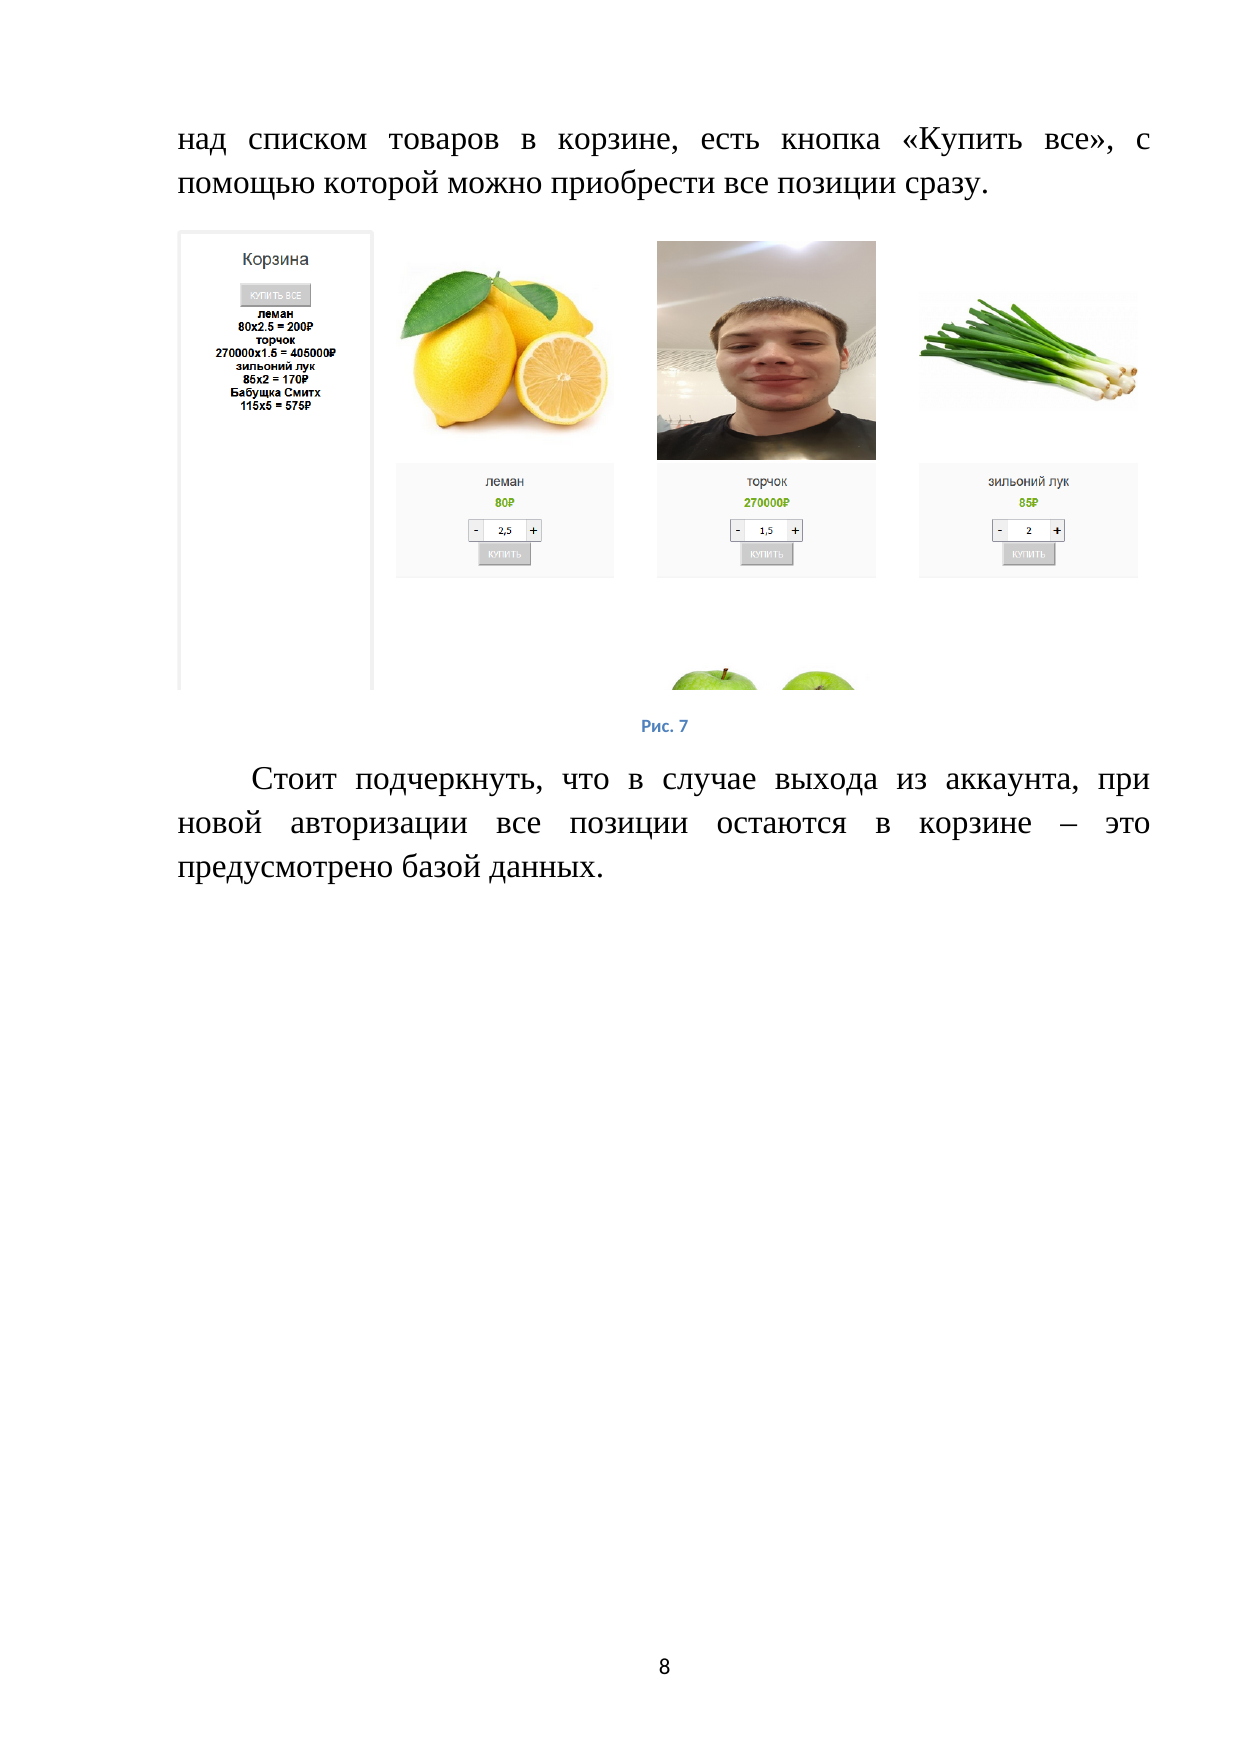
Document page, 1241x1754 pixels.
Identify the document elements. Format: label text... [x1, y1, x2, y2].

text Рис. 7 [177, 714, 1152, 737]
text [177, 118, 1152, 201]
text Стоит подчеркнуть, что в случае выхода из аккаунта, при новой авторизации все позиции остаются в корзине – это предусмотрено базой данных. [177, 758, 1152, 884]
picture [177, 227, 1152, 690]
